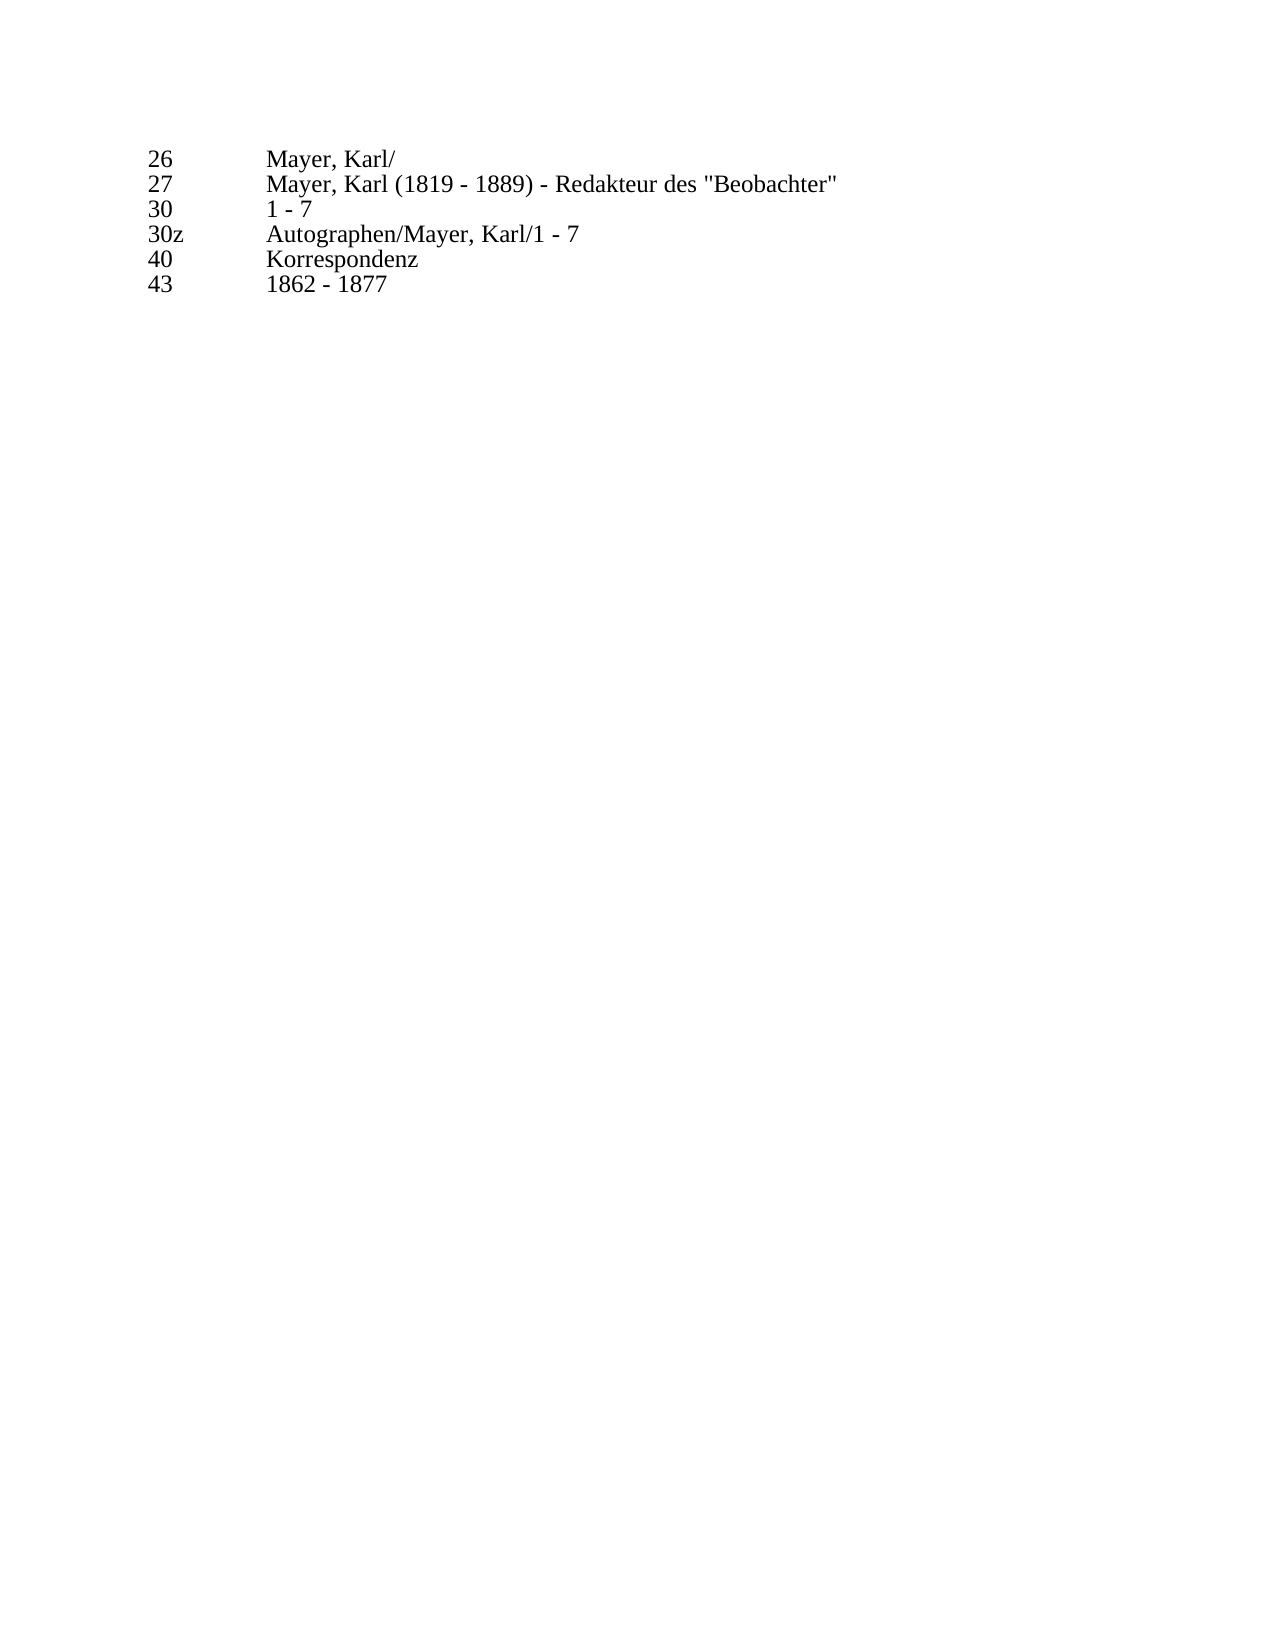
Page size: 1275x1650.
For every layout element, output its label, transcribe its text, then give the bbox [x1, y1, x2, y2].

text 26 Mayer, Karl/ [148, 148, 1127, 173]
text 30 1 - 7 [148, 198, 1127, 223]
text 43 1862 - 1877 [148, 273, 1127, 298]
text 30z Autographen/Mayer, Karl/1 - 7 [148, 223, 1127, 248]
text 27 p[1{Mayer}, 2{Karl} (7{1819 - 1889}) - 5{Redakteur} des "t[Beobachter]t]p" [148, 173, 1127, 198]
text 40 Korrespondenz [148, 248, 1127, 273]
